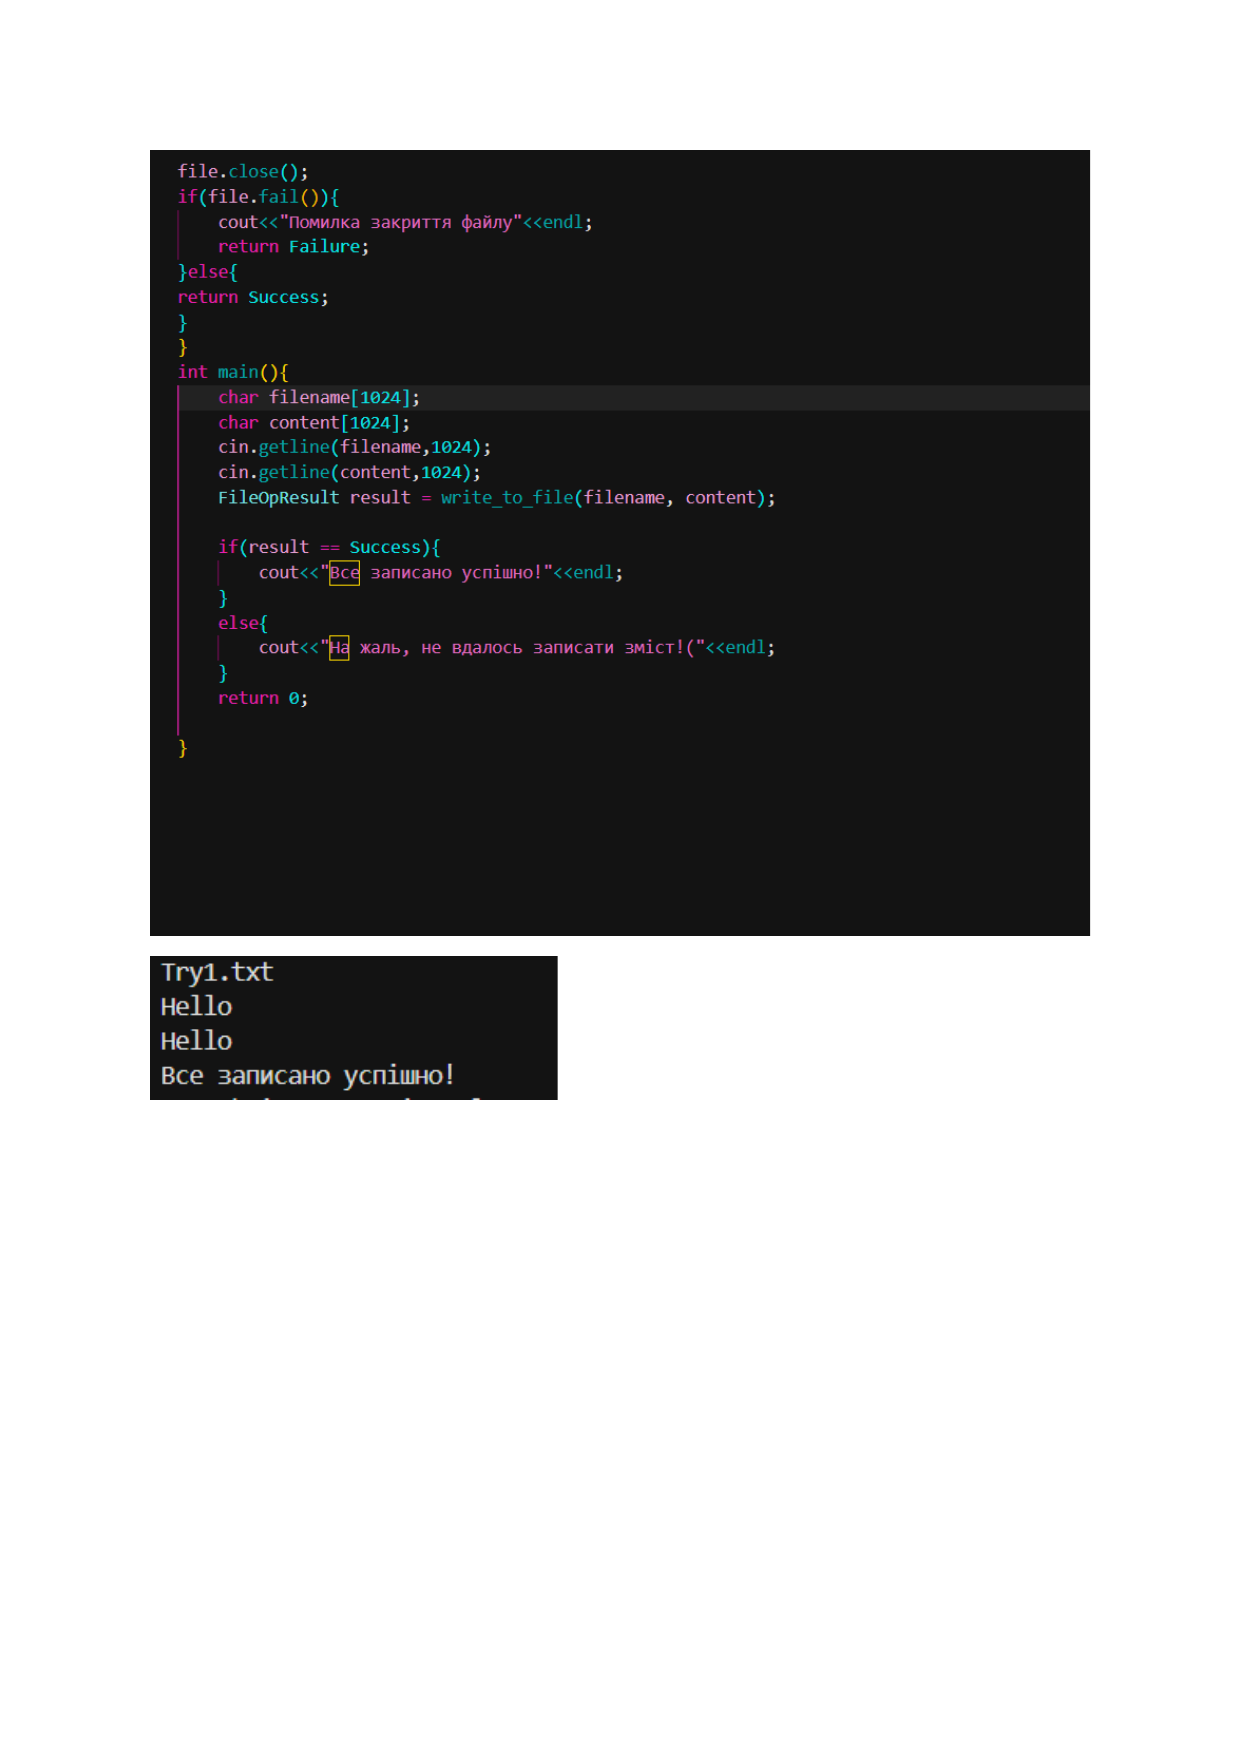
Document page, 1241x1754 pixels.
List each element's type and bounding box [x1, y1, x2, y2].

picture [150, 956, 558, 1100]
picture [150, 150, 1091, 936]
